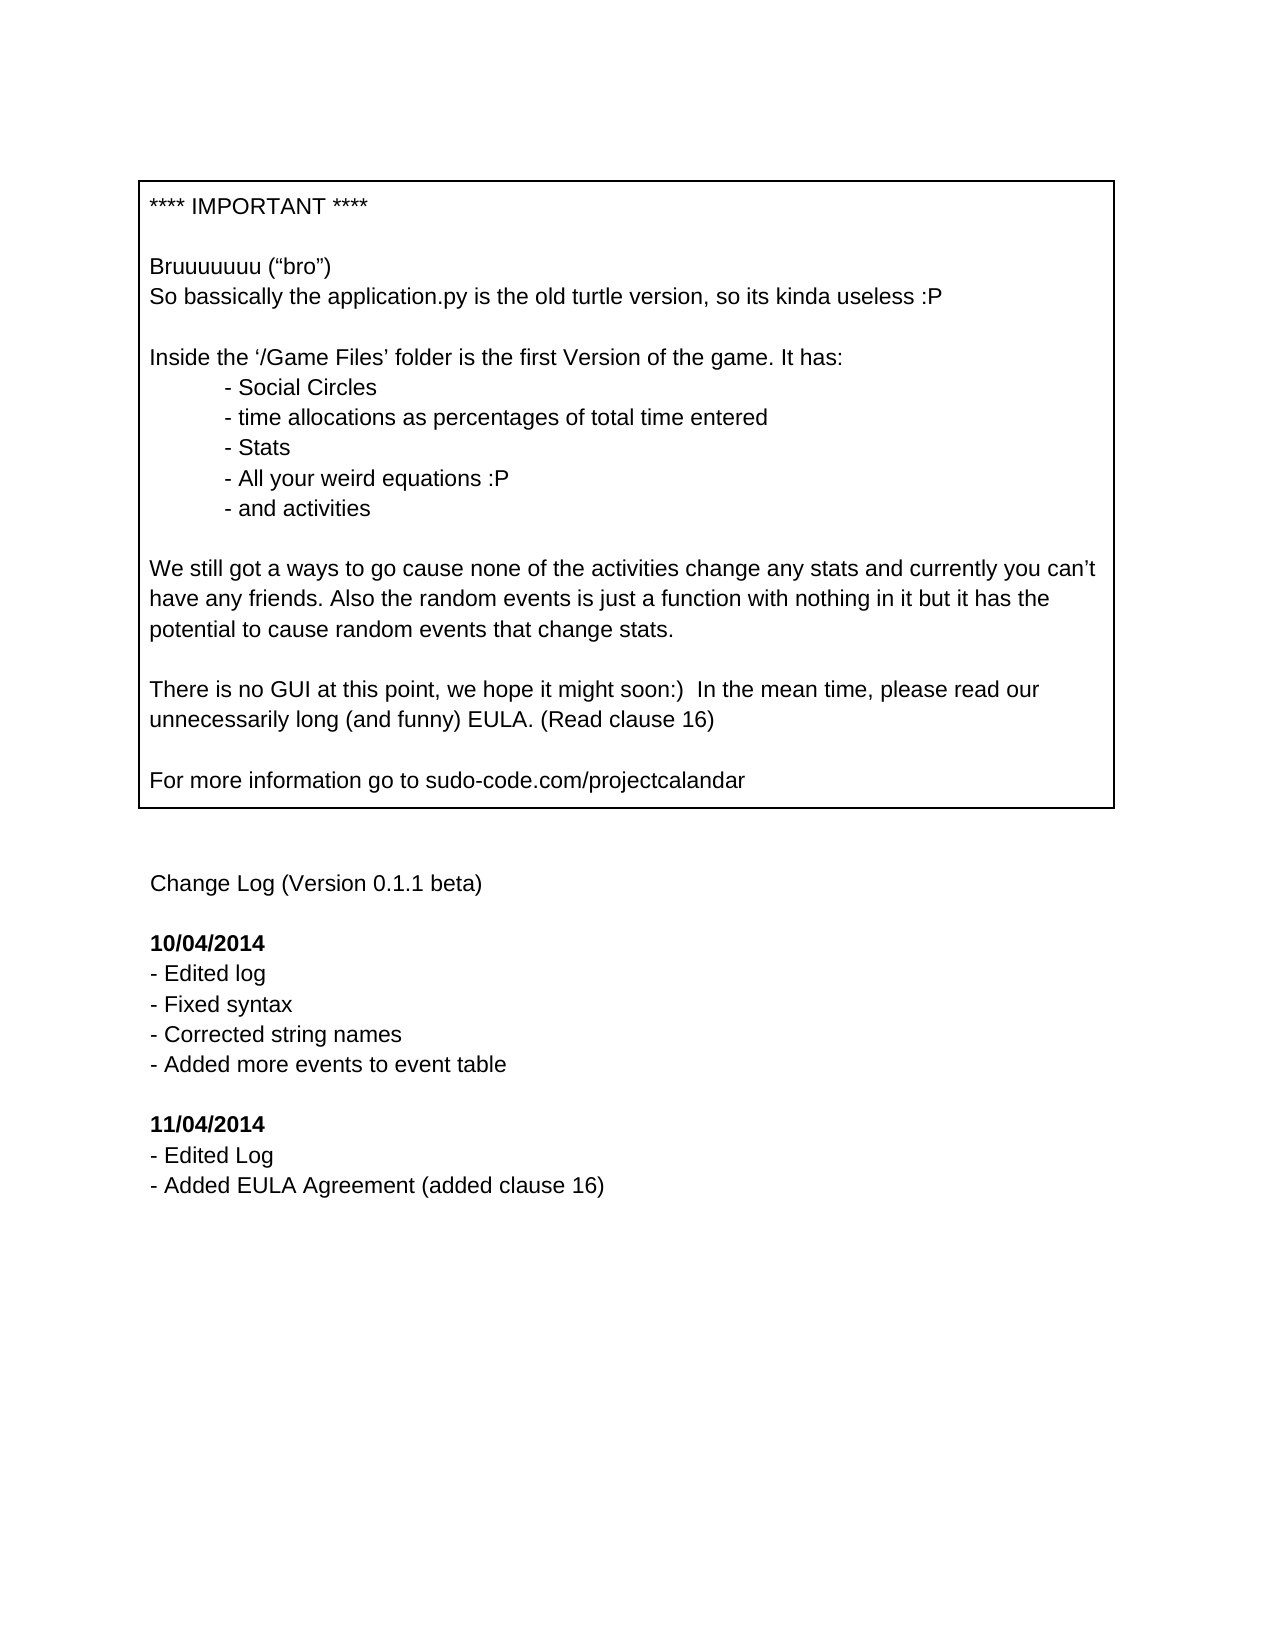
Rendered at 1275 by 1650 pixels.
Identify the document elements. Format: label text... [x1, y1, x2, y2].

text - Added more events to event table [150, 1051, 1125, 1077]
text - Added EULA Agreement (added clause 16) [150, 1172, 1125, 1198]
table_header **** IMPORTANT **** Bruuuuuuu (“bro”) So bassically the application.py is the old turtle version, so its kinda useless :P Inside the ‘/Game Files’ folder is the first Version of the game. It has: - Social Circles - time allocations as percentages of total time entered - Stats - All your weird equations :P - and activities We still got a ways to go cause none of the activities change any stats and currently you can’t have any friends. Also the random events is just a function with nothing in it but it has the potential to cause random events that change stats. There is no GUI at this point, we hope it might soon:) In the mean time, please read our unnecessarily long (and funny) EULA. (Read clause 16) For more information go to sudo-code.com/projectcalandar [140, 182, 1113, 807]
text Change Log (Version 0.1.1 beta) [150, 870, 1125, 896]
text 11/04/2014 [150, 1111, 1125, 1138]
text - Corrected string names [150, 1021, 1125, 1047]
text - Edited log [150, 960, 1125, 987]
text - Edited Log [150, 1142, 1125, 1168]
text - Fixed syntax [150, 991, 1125, 1017]
text 10/04/2014 [150, 930, 1125, 957]
